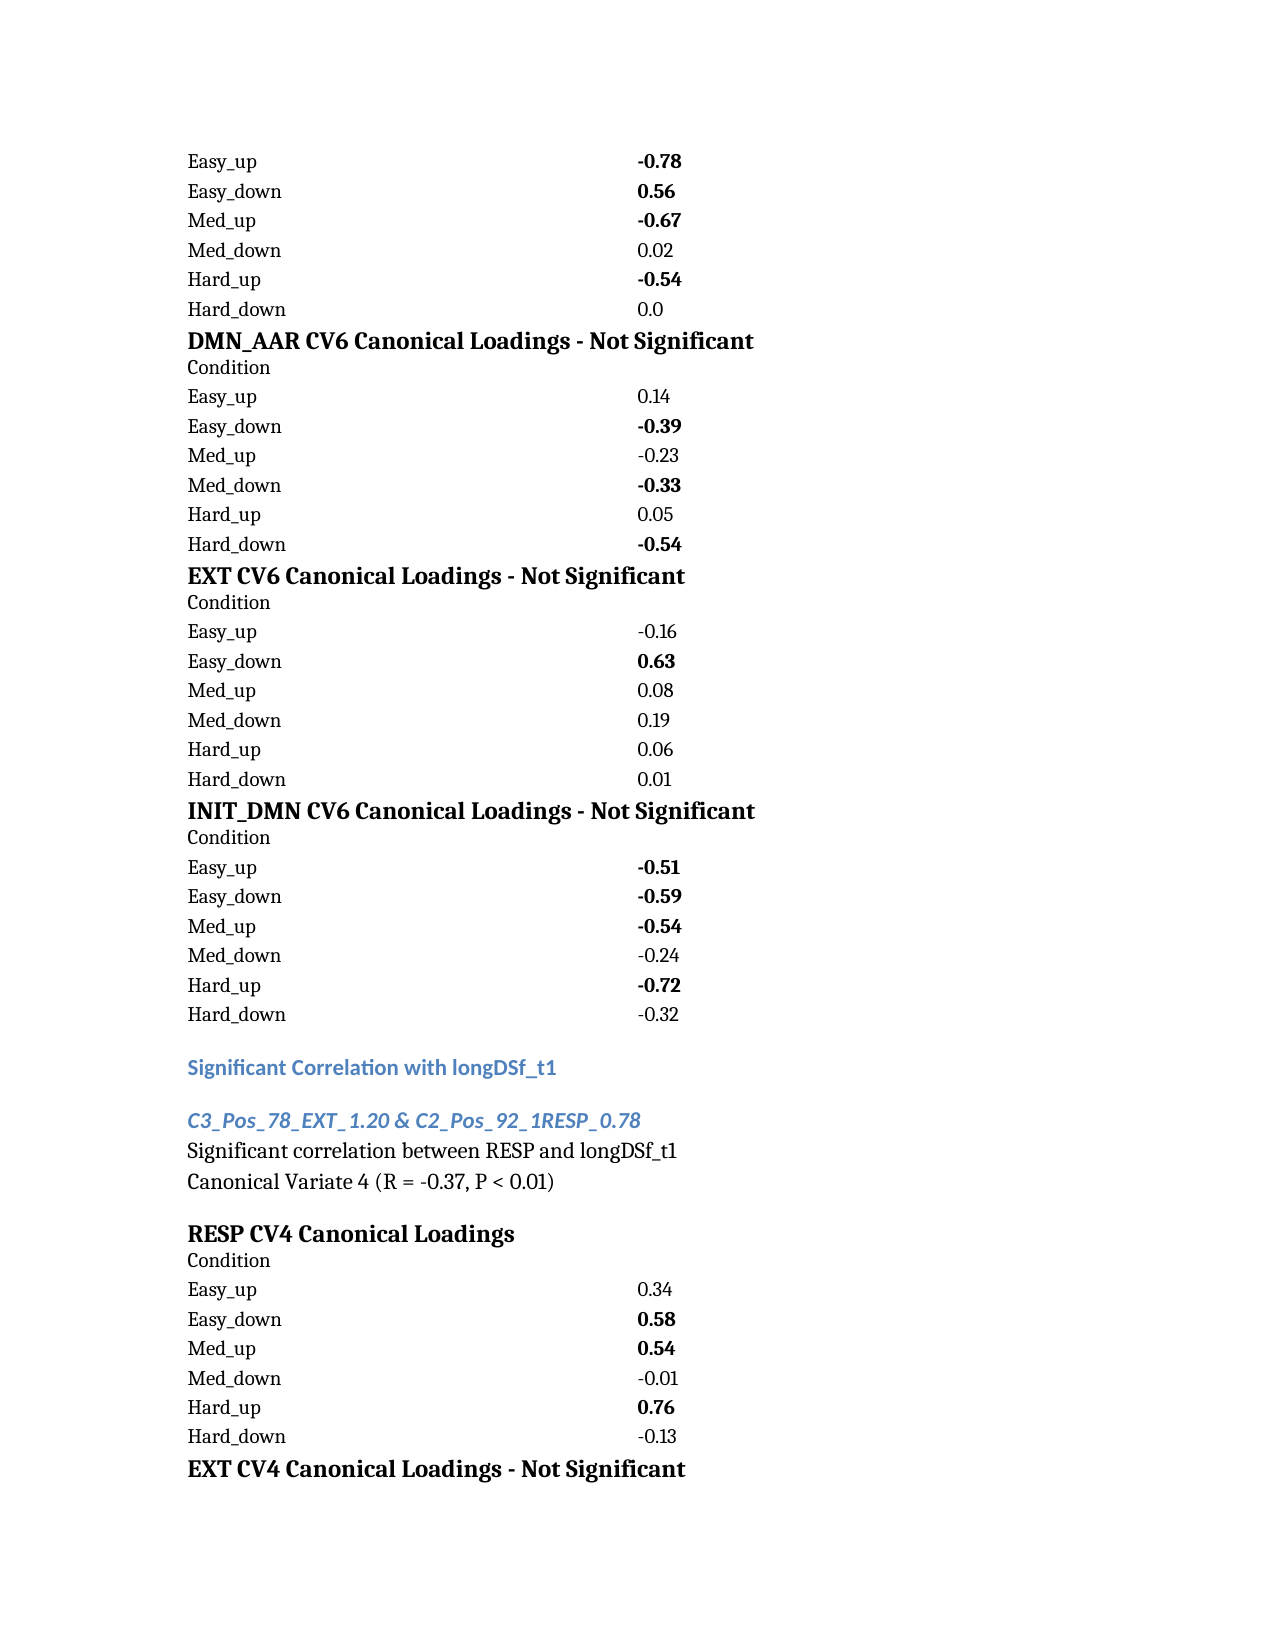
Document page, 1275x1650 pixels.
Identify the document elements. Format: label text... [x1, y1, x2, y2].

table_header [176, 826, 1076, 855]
subtitle C3_Pos_78_EXT_1.20 & C2_Pos_92_1RESP_0.78 [187, 1106, 1087, 1134]
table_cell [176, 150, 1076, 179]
text DMN_AAR CV6 Canonical Loadings - Not Significant [187, 327, 1087, 356]
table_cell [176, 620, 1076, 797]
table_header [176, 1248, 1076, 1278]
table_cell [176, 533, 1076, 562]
text EXT CV6 Canonical Loadings - Not Significant [187, 562, 1087, 591]
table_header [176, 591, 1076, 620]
text Significant correlation between RESP and longDSf_t1 Canonical Variate 4 (R = -0.37, P < 0.01) [187, 1138, 1087, 1195]
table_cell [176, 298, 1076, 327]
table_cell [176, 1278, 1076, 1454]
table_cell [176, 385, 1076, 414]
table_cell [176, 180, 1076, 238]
subtitle Significant Correlation with longDSf_t1 [187, 1053, 1087, 1081]
text INIT_DMN CV6 Canonical Loadings - Not Significant [187, 797, 1087, 826]
text EXT CV4 Canonical Loadings - Not Significant [187, 1454, 1087, 1483]
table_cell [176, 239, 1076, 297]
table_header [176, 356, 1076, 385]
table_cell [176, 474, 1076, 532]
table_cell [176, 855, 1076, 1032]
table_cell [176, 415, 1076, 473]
text RESP CV4 Canonical Loadings [187, 1219, 1087, 1248]
